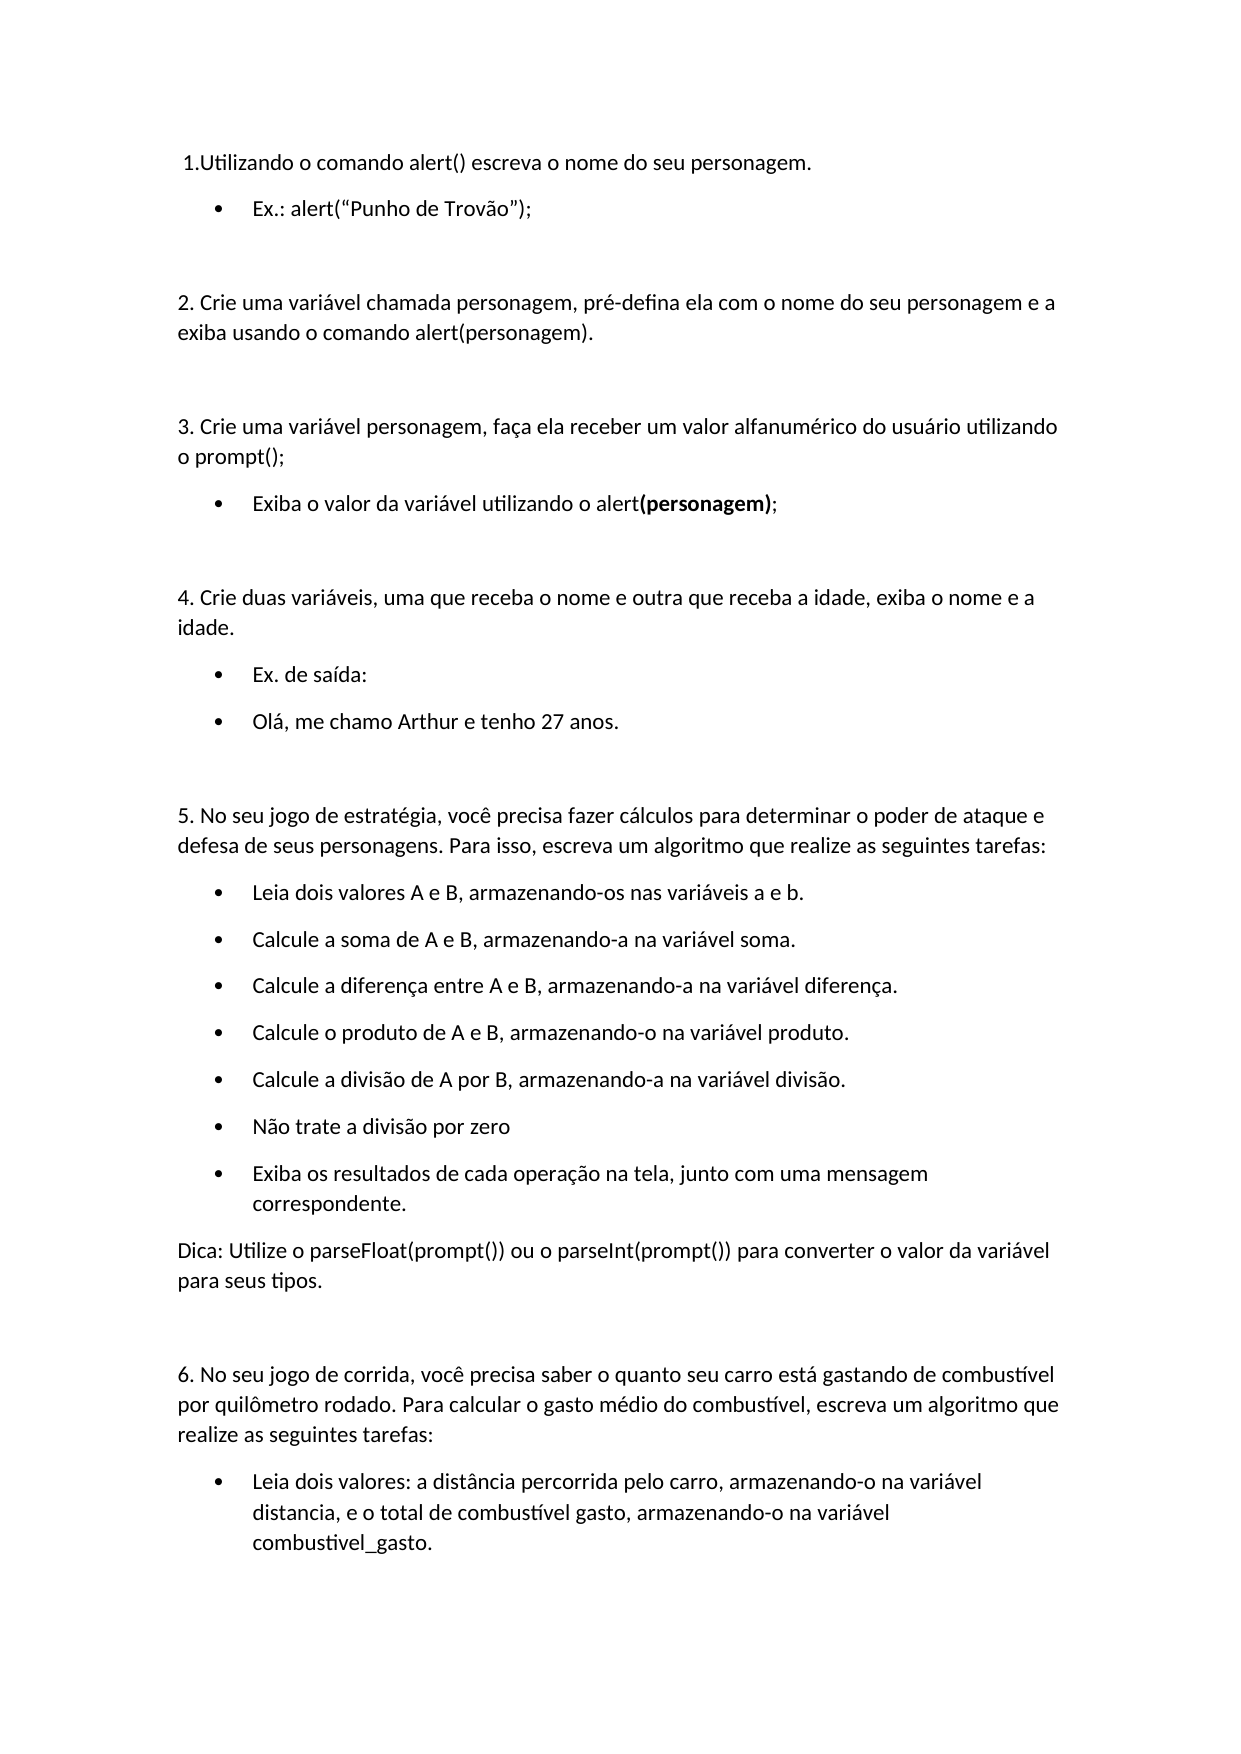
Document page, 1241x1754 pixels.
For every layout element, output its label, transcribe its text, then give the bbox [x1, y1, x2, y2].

list Exiba os resultados de cada operação na tela, junto com uma mensagem correspondente. [215, 1159, 1063, 1217]
list Olá, me chamo Arthur e tenho 27 anos. [215, 707, 1063, 735]
list Não trate a divisão por zero [215, 1112, 1063, 1140]
list Leia dois valores A e B, armazenando-os nas variáveis a e b. [215, 878, 1063, 906]
text 1.Utilizando o comando alert() escreva o nome do seu personagem. [177, 148, 1063, 176]
list Calcule a divisão de A por B, armazenando-a na variável divisão. [215, 1065, 1063, 1093]
list Calcule a diferença entre A e B, armazenando-a na variável diferença. [215, 972, 1063, 999]
list Exiba o valor da variável utilizando o alert(personagem); [215, 489, 1063, 517]
text 6. No seu jogo de corrida, você precisa saber o quanto seu carro está gastando de combustível por quilômetro rodado. Para calcular o gasto médio do combustível, escreva um algoritmo que realize as seguintes tarefas: [177, 1360, 1063, 1448]
text 3. Crie uma variável personagem, faça ela receber um valor alfanumérico do usuário utilizando o prompt(); [177, 412, 1063, 470]
list Calcule a soma de A e B, armazenando-a na variável soma. [215, 925, 1063, 953]
list Ex.: alert(“Punho de Trovão”); [215, 194, 1063, 222]
text 2. Crie uma variável chamada personagem, pré-defina ela com o nome do seu personagem e a exiba usando o comando alert(personagem). [177, 288, 1063, 346]
list Ex. de saída: [215, 660, 1063, 688]
text 4. Crie duas variáveis, uma que receba o nome e outra que receba a idade, exiba o nome e a idade. [177, 583, 1063, 641]
text Dica: Utilize o parseFloat(prompt()) ou o parseInt(prompt()) para converter o valor da variável para seus tipos. [177, 1236, 1063, 1294]
list Calcule o produto de A e B, armazenando-o na variável produto. [215, 1018, 1063, 1046]
list Leia dois valores: a distância percorrida pelo carro, armazenando-o na variável distancia, e o total de combustível gasto, armazenando-o na variável combustivel_gasto. [215, 1467, 1063, 1556]
text 5. No seu jogo de estratégia, você precisa fazer cálculos para determinar o poder de ataque e defesa de seus personagens. Para isso, escreva um algoritmo que realize as seguintes tarefas: [177, 801, 1063, 859]
